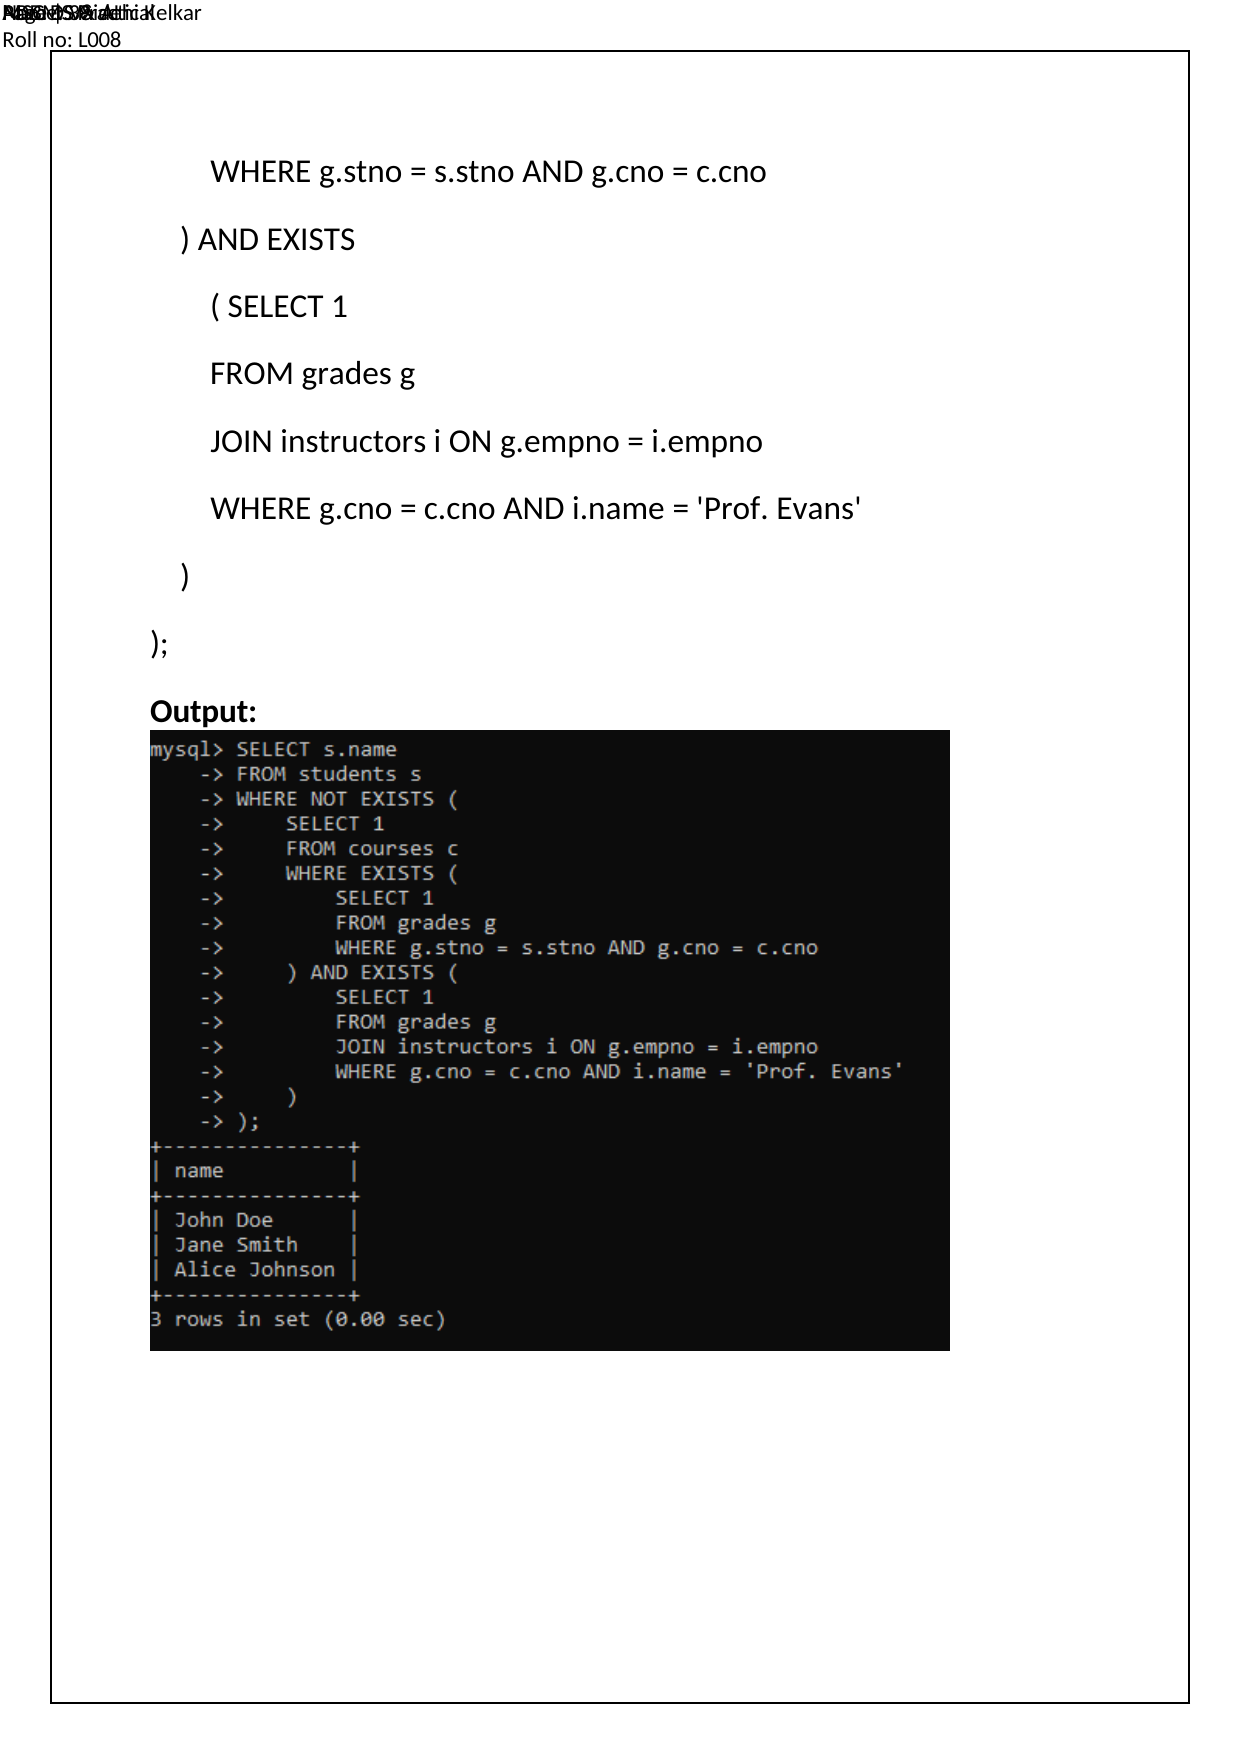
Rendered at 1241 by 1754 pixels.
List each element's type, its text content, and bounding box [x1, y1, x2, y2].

text ) [180, 555, 1093, 595]
text FROM grades g [210, 352, 1093, 393]
picture [150, 730, 950, 1351]
text WHERE g.stno = s.stno AND g.cno = c.cno [210, 150, 1093, 191]
text ); [150, 622, 1093, 663]
text ) AND EXISTS ( SELECT 1 [180, 218, 463, 326]
text JOIN instructors i ON g.empno = i.empno WHERE g.cno = c.cno AND i.name = 'Prof. Evans' [210, 420, 862, 528]
text Output: [150, 690, 1093, 730]
